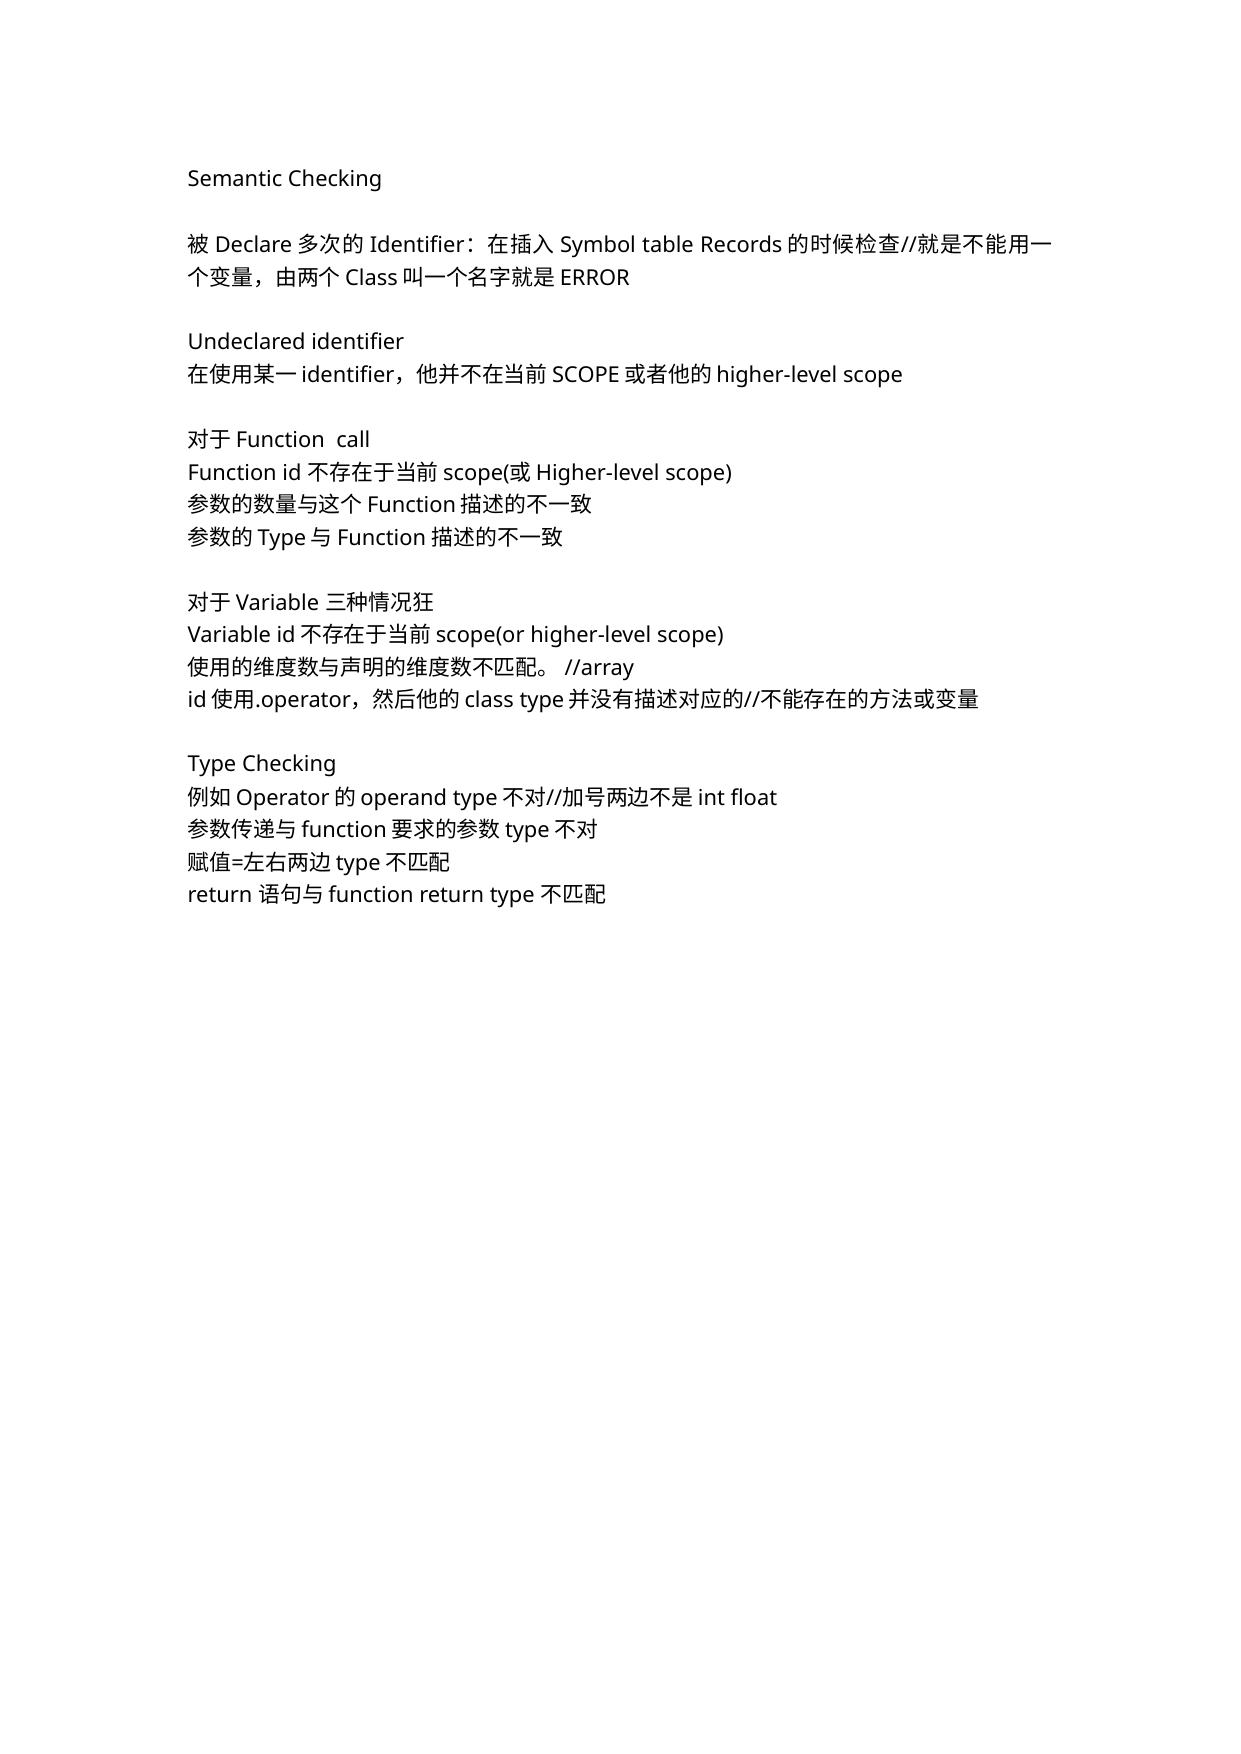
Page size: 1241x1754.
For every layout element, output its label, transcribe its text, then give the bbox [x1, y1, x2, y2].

text return 语句与function return type 不匹配 [187, 877, 1053, 909]
text Type Checking [187, 747, 1053, 779]
text Semantic Checking [187, 162, 1053, 194]
text id使用.operator，然后他的class type并没有描述对应的//不能存在的方法或变量 [187, 682, 1053, 714]
text 例如Operator的operand type不对//加号两边不是int float [187, 779, 1053, 812]
text 参数的数量与这个Function描述的不一致 [187, 487, 1053, 519]
text 赋值=左右两边type不匹配 [187, 844, 1053, 877]
text Function id 不存在于当前scope(或Higher-level scope) [187, 454, 1053, 487]
text 对于Variable 三种情况狂 [187, 584, 1053, 617]
text 参数的Type与Function 描述的不一致 [187, 519, 1053, 552]
text 被Declare多次的Identifier：在插入Symbol table Records的时候检查//就是不能用一个变量，由两个Class叫一个名字就是ERROR [187, 227, 1053, 292]
text 对于Function call [187, 422, 1053, 454]
text Variable id不存在于当前scope(or higher-level scope) [187, 617, 1053, 649]
text 在使用某一identifier，他并不在当前SCOPE或者他的higher-level scope [187, 357, 1053, 389]
text 参数传递与function要求的参数type不对 [187, 812, 1053, 844]
text 使用的维度数与声明的维度数不匹配。 //array [187, 649, 1053, 682]
text Undeclared identifier [187, 324, 1053, 357]
